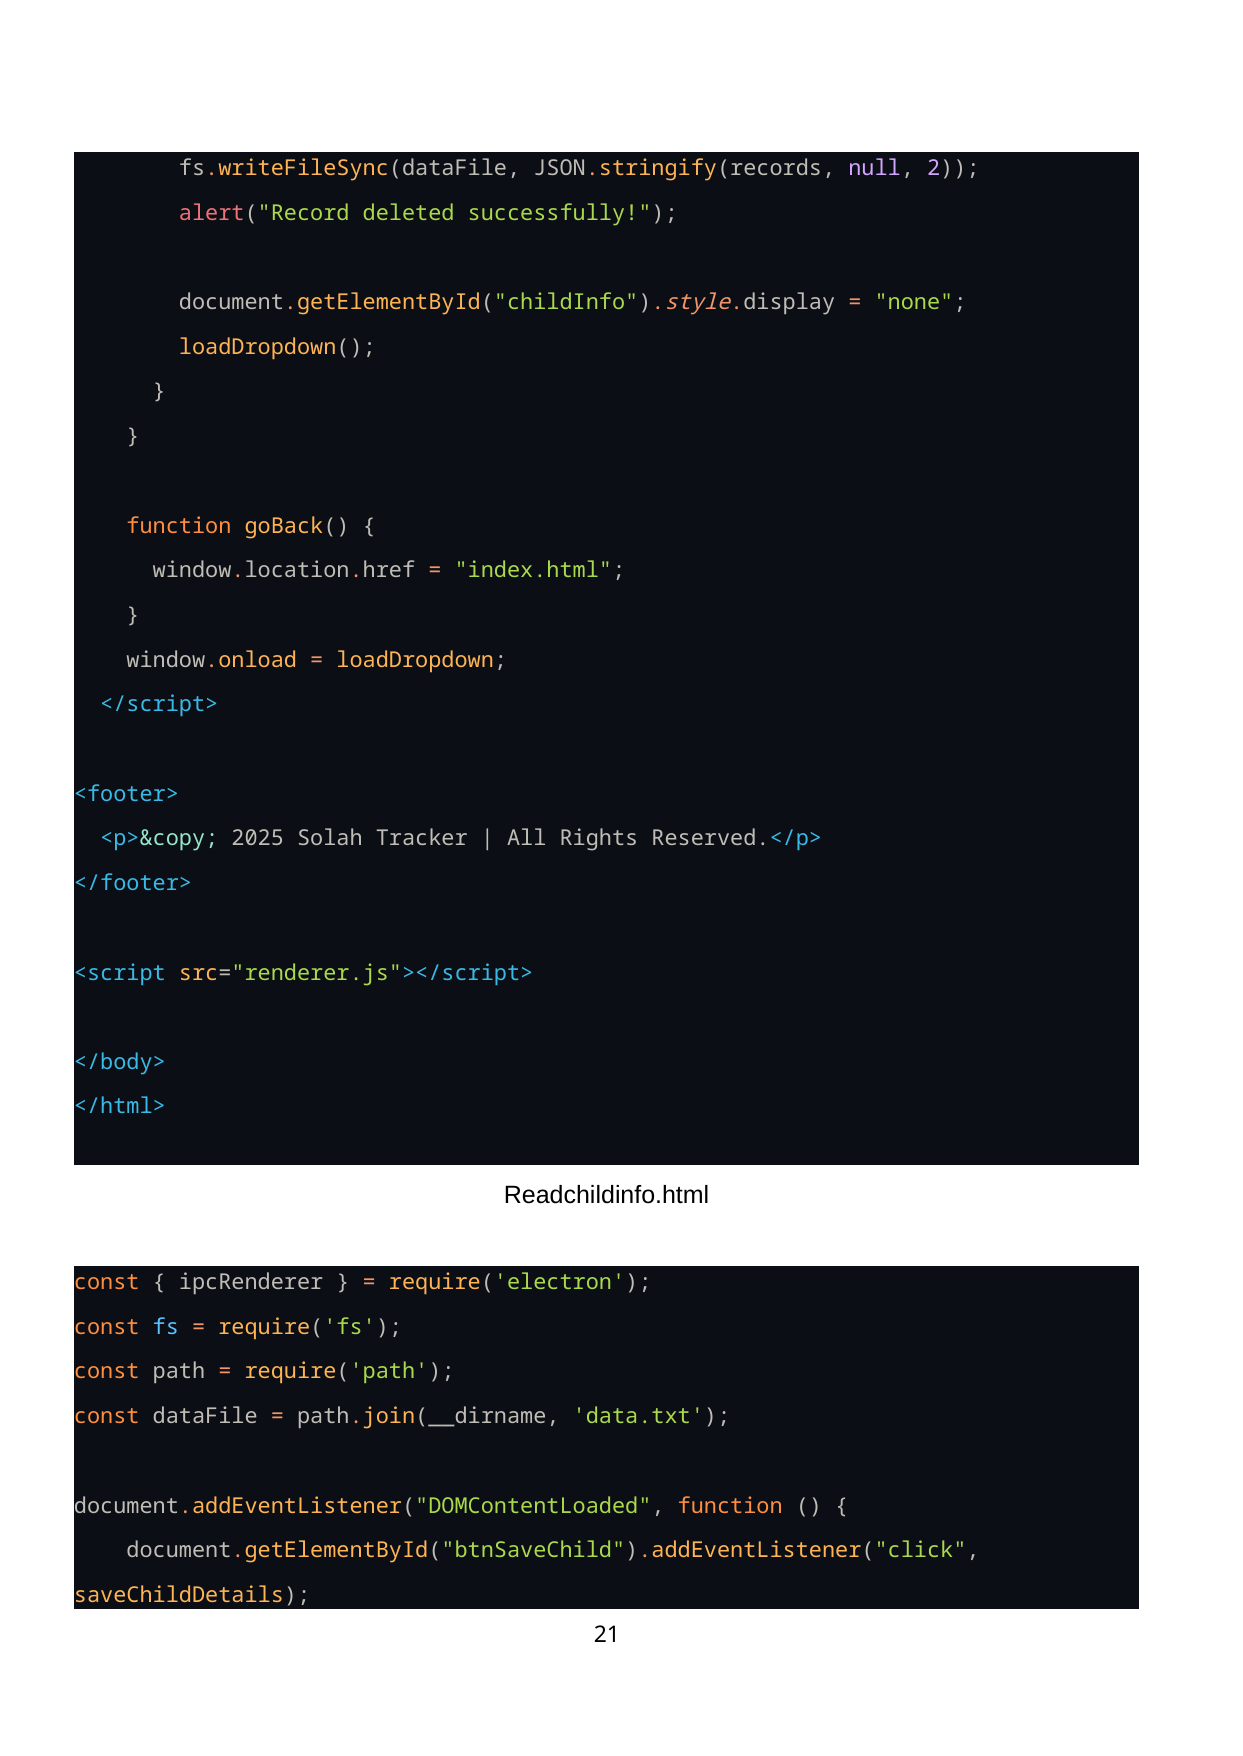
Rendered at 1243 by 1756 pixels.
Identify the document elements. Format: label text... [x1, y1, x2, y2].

text </body> [74, 1046, 1139, 1076]
text <p>&copy; 2025 Solah Tracker | All Rights Reserved.</p> [74, 822, 1139, 852]
text } [74, 376, 1139, 405]
text function goBack() { [74, 509, 1139, 539]
text const path = require('path'); [74, 1356, 1139, 1385]
text fs.writeFileSync(dataFile, JSON.stringify(records, null, 2)); [74, 152, 1139, 182]
text const { ipcRenderer } = require('electron'); [74, 1266, 1139, 1296]
text Readchildinfo.html [74, 1180, 1139, 1209]
text </script> [74, 688, 1139, 718]
text window.location.href = "index.html"; [74, 554, 1139, 584]
text loadDropdown(); [74, 331, 1139, 361]
text alert("Record deleted successfully!"); [74, 197, 1139, 227]
text document.getElementById("btnSaveChild").addEventListener("click", saveChildDetails); [74, 1534, 1139, 1609]
text window.onload = loadDropdown; [74, 644, 1139, 673]
text const fs = require('fs'); [74, 1311, 1139, 1341]
text } [74, 599, 1139, 629]
text } [74, 420, 1139, 450]
text </html> [74, 1091, 1139, 1120]
text </footer> [74, 867, 1139, 897]
text <script src="renderer.js"></script> [74, 956, 1139, 986]
text <footer> [74, 778, 1139, 807]
text document.addEventListener("DOMContentLoaded", function () { [74, 1489, 1139, 1519]
text document.getElementById("childInfo").style.display = "none"; [74, 286, 1139, 316]
text const dataFile = path.join(__dirname, 'data.txt'); [74, 1400, 1139, 1430]
